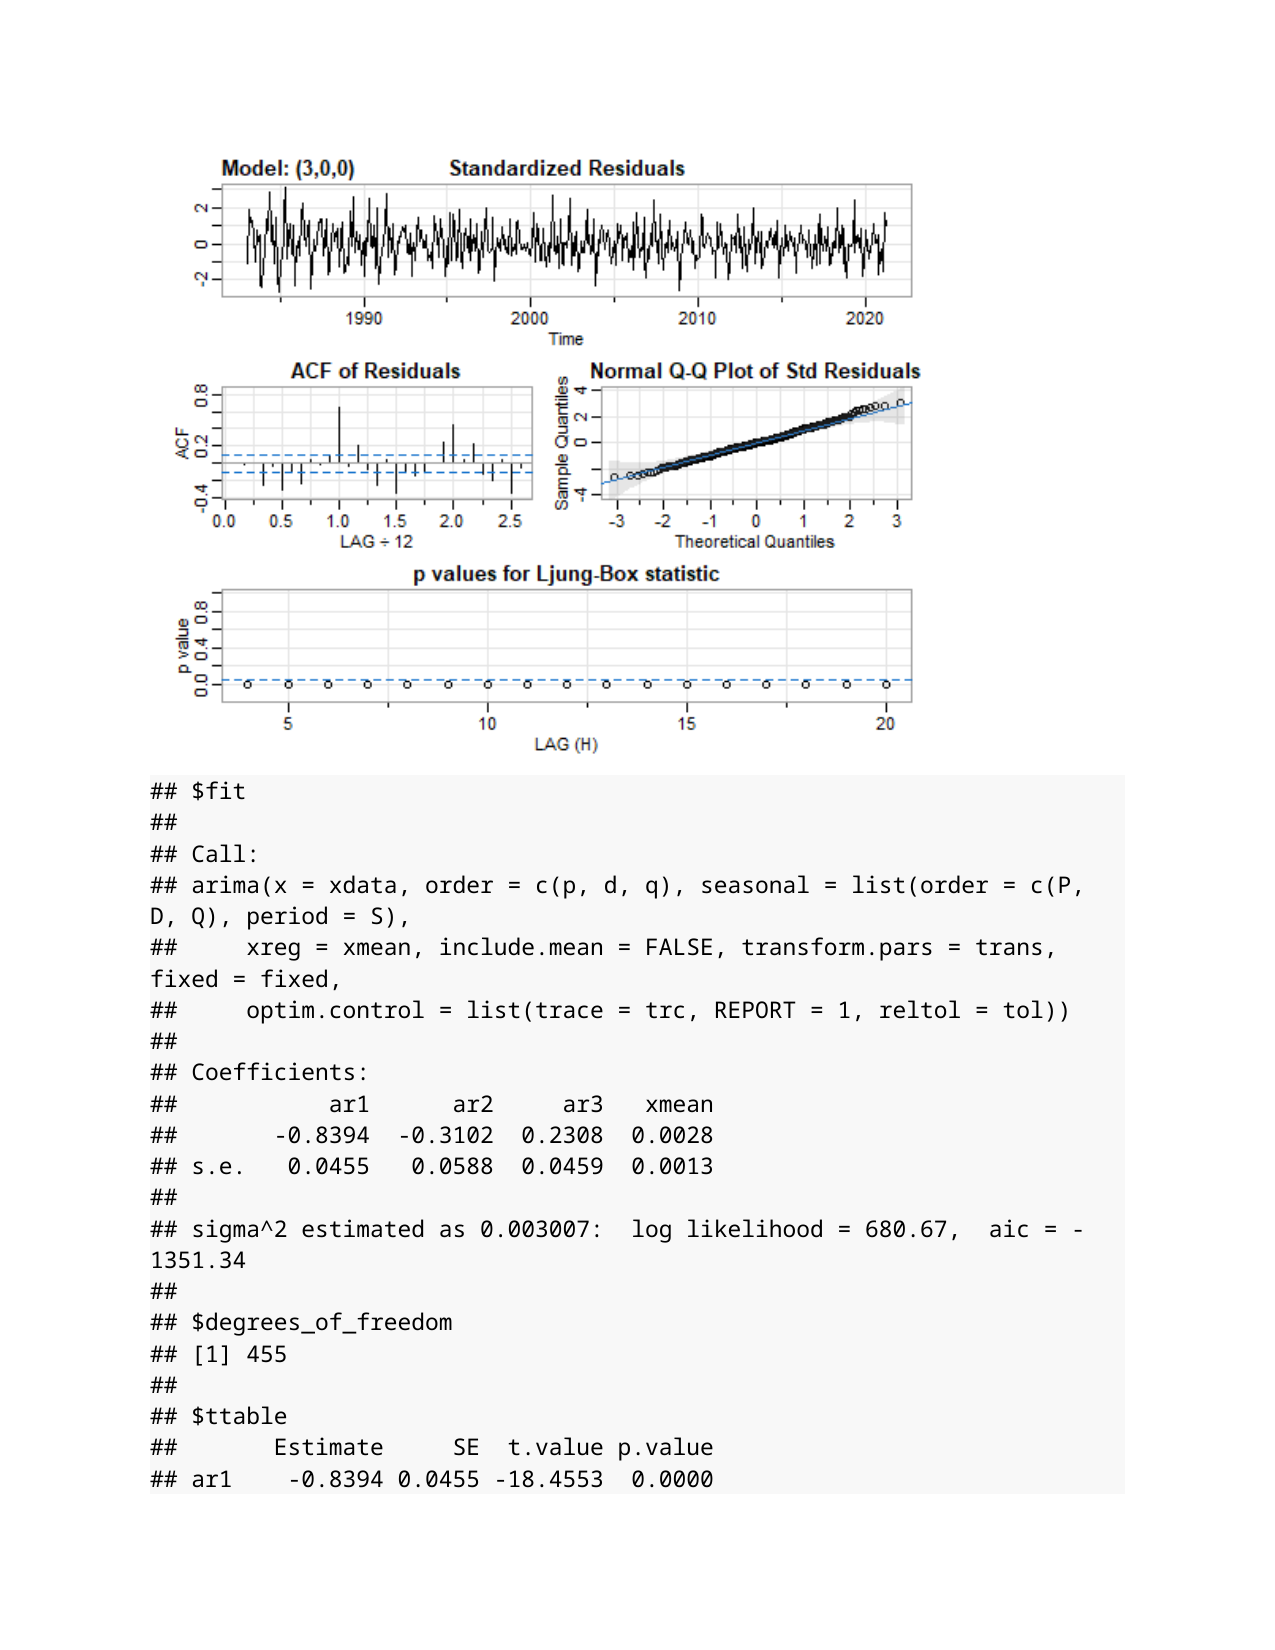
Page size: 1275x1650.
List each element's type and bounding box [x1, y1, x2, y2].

text [150, 775, 1125, 1494]
picture [168, 150, 927, 757]
